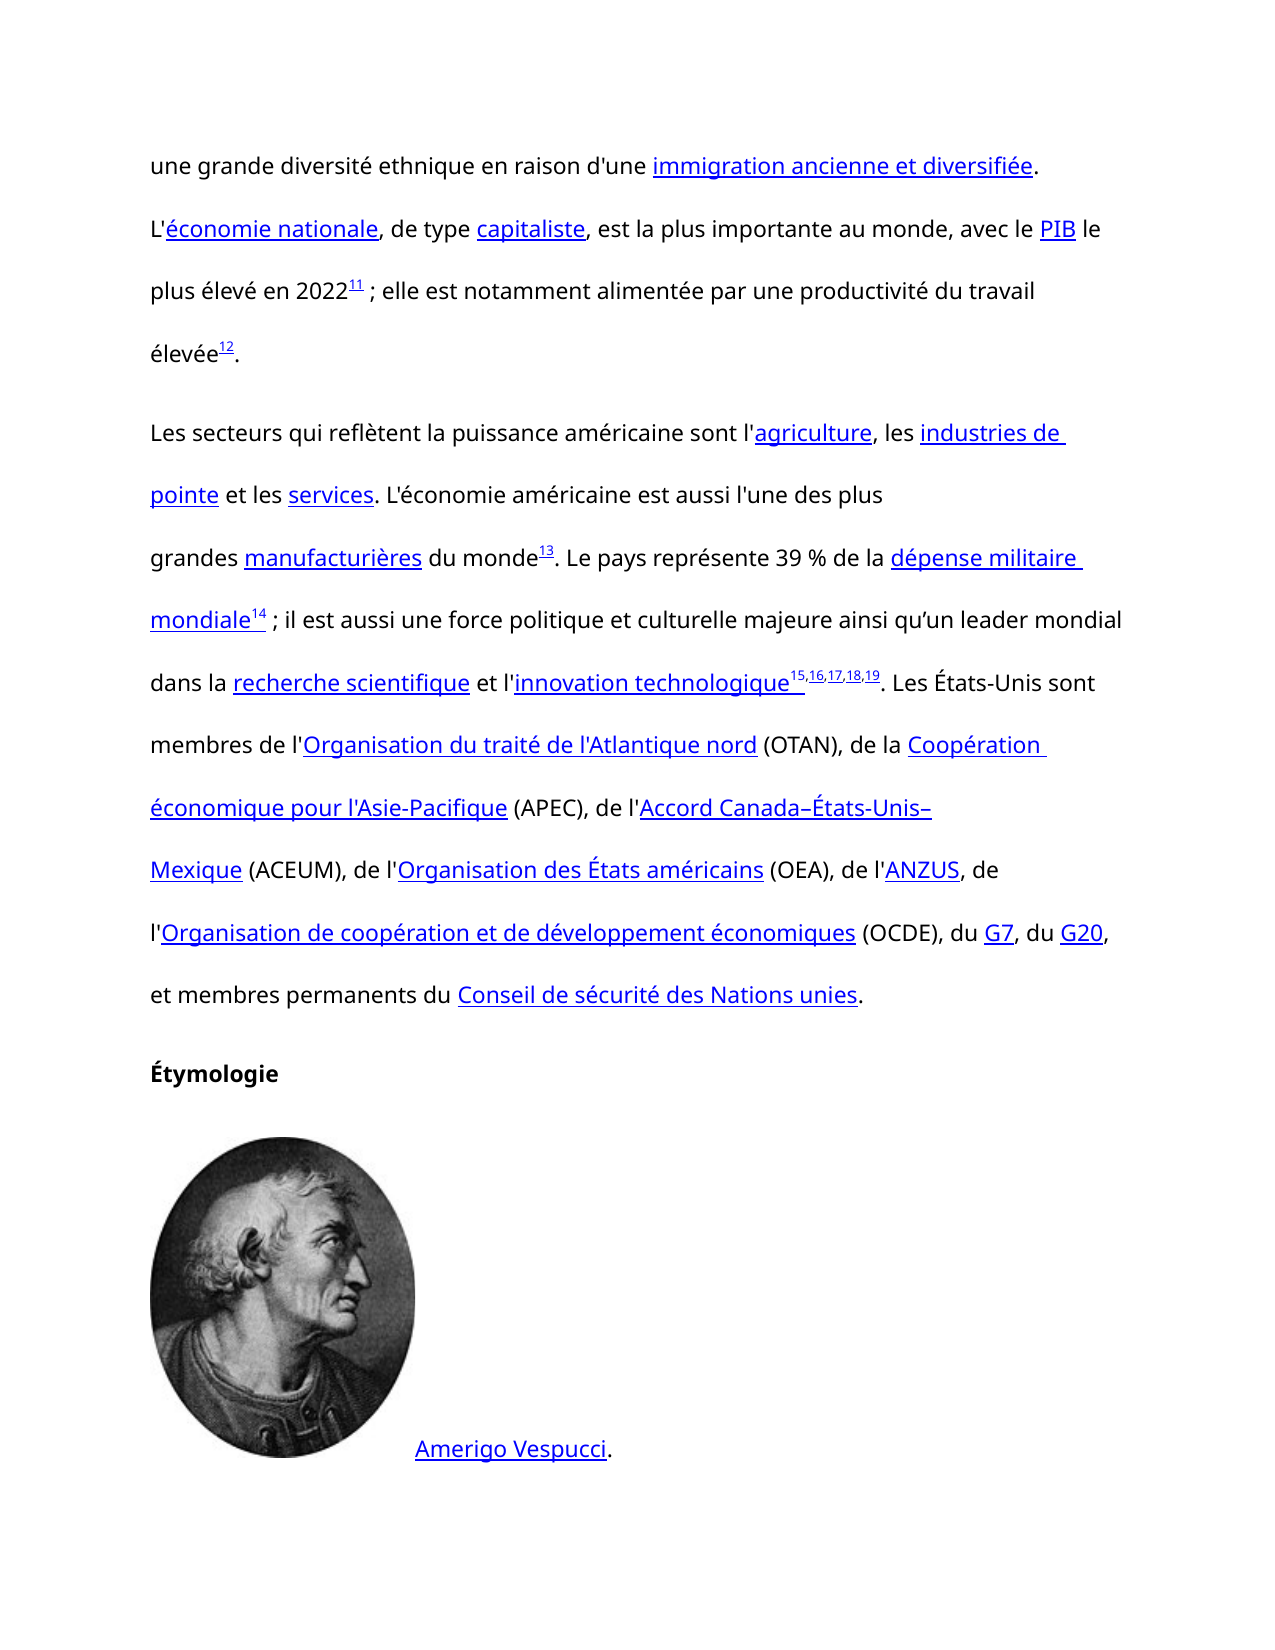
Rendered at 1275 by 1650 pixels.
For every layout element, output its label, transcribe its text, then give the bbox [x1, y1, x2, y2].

text Étymologie [150, 1058, 1125, 1089]
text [150, 150, 1125, 369]
picture [150, 1137, 415, 1458]
text Les secteurs qui reflètent la puissance américaine sont l'agriculture, les industries de pointe et les services. L'économie américaine est aussi l'une des plus grandes manufacturières du monde13. Le pays représente 39 % de la dépense militaire mondiale14 ; il est aussi une force politique et culturelle majeure ainsi qu’un leader mondial dans la recherche scientifique et l'innovation technologique15,16,17,18,19. Les États-Unis sont membres de l'Organisation du traité de l'Atlantique nord (OTAN), de la Coopération économique pour l'Asie-Pacifique (APEC), de l'Accord Canada–États-Unis–Mexique (ACEUM), de l'Organisation des États américains (OEA), de l'ANZUS, de l'Organisation de coopération et de développement économiques (OCDE), du G7, du G20, et membres permanents du Conseil de sécurité des Nations unies. [150, 417, 1125, 1010]
